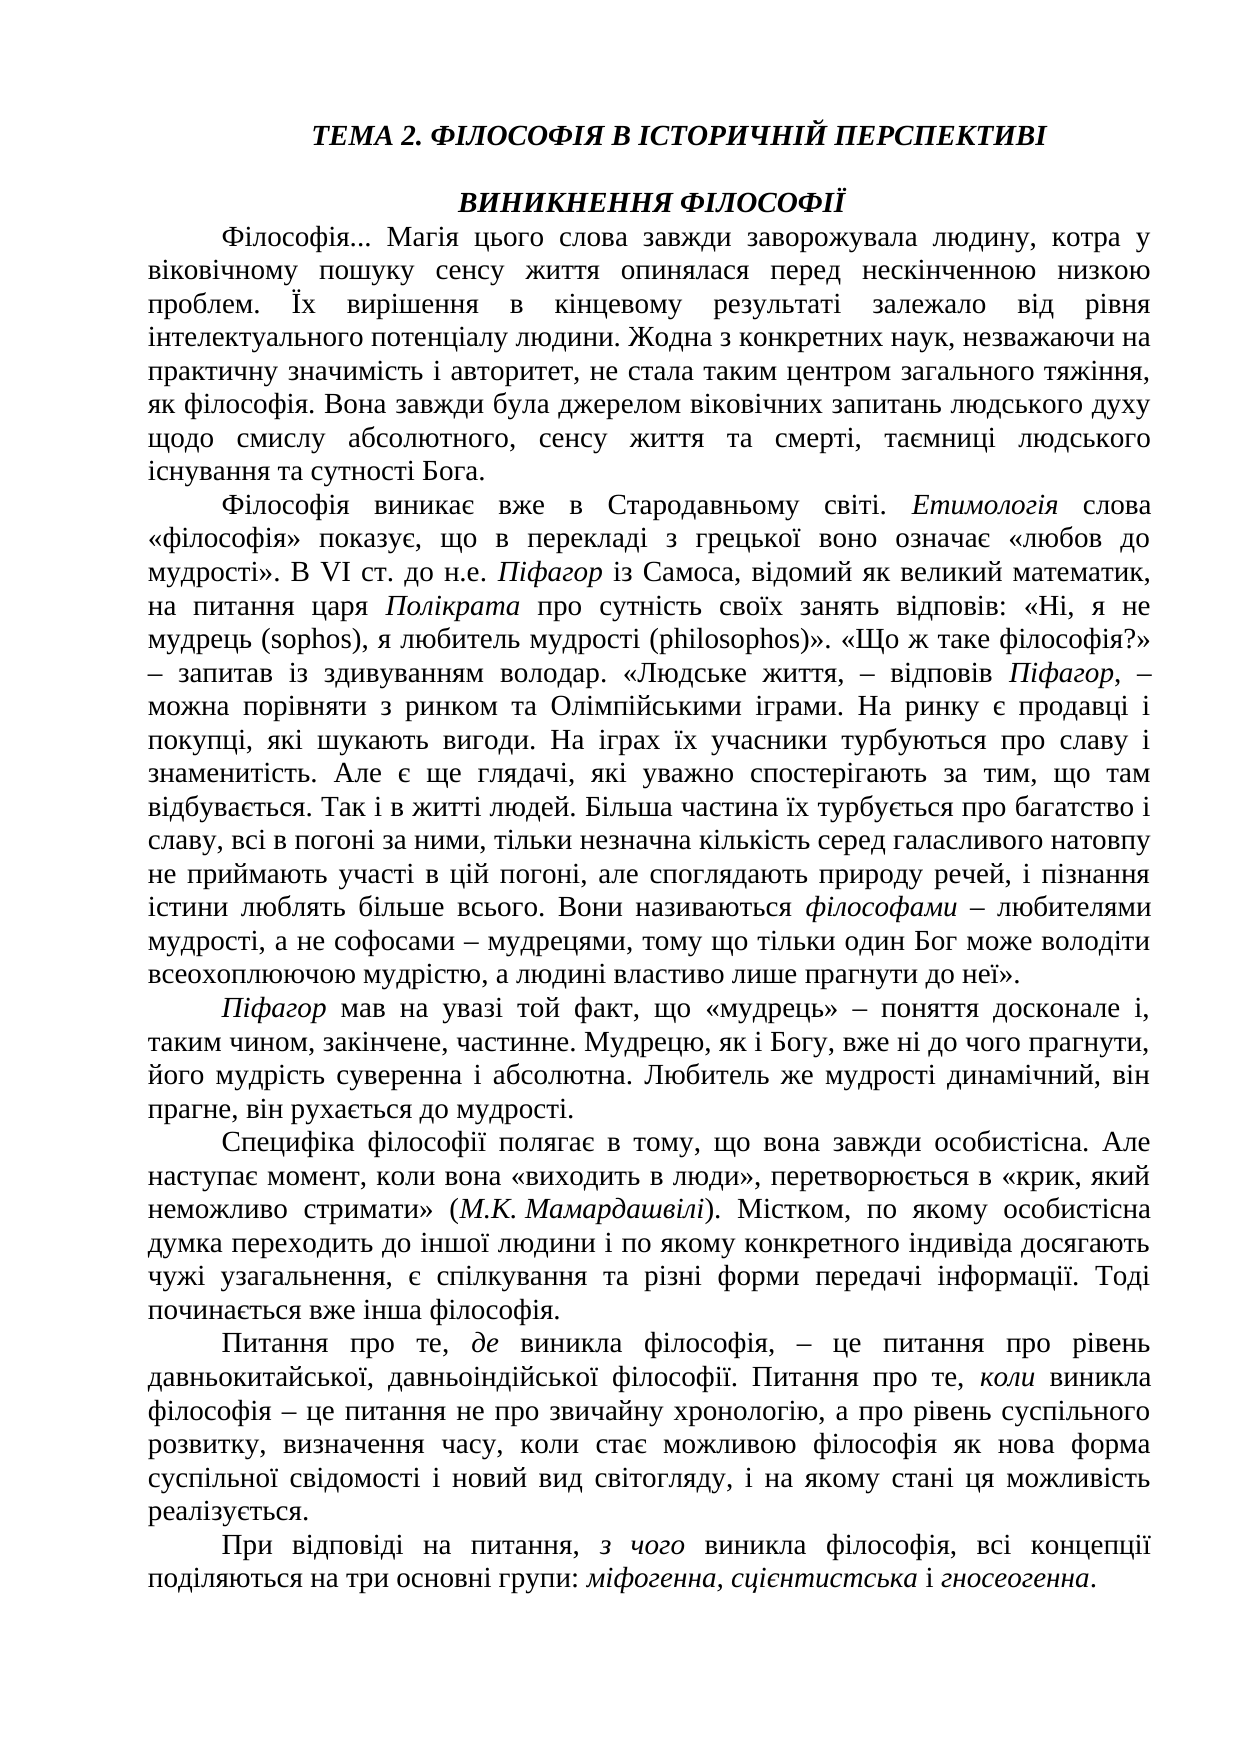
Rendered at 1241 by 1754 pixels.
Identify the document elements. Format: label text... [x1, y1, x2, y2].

text Піфагор мав на увазі той факт, що «мудрець» – поняття досконале і, таким чином, закінчене, частинне. Мудрецю, як і Богу, вже ні до чого прагнути, його мудрість суверенна і абсолютна. Любитель же мудрості динамічний, він прагне, він рухається до мудрості. [148, 990, 1152, 1124]
text Філософія виникає вже в Стародавньому світі. Етимологія слова «філософія» показує, що в перекладі з грецької воно означає «любов до мудрості». В VI ст. до н.е. Піфагор із Самоса, відомий як великий математик, на питання царя Полікрата про сутність своїх занять відповів: «Ні, я не мудрець (sophos), я любитель мудрості (philosophos)». «Що ж таке філософія?» – запитав із здивуванням володар. «Людське життя, – відповів Піфагор, – можна порівняти з ринком та Олімпійськими іграми. На ринку є продавці і покупці, які шукають вигоди. На іграх їх учасники турбуються про славу і знаменитість. Але є ще глядачі, які уважно спостерігають за тим, що там відбувається. Так і в житті людей. Більша частина їх турбується про багатство і славу, всі в погоні за ними, тільки незначна кількість серед галасливого натовпу не приймають участі в цій погоні, але споглядають природу речей, і пізнання істини люблять більше всього. Вони називаються філософами – любителями мудрості, а не софосами – мудрецями, тому що тільки один Бог може володіти всеохоплюючою мудрістю, а людині властиво лише прагнути до неї». [148, 487, 1152, 990]
text Специфіка філософії полягає в тому, що вона завжди особистісна. Але наступає момент, коли вона «виходить в люди», перетворюється в «крик, який неможливо стримати» (М.К. Мамардашвілі). Містком, по якому особистісна думка переходить до іншої людини і по якому конкретного індивіда досягають чужі узагальнення, є спілкування та різні форми передачі інформації. Тоді починається вже інша філософія. [148, 1124, 1152, 1326]
text При відповіді на питання, з чого виникла філософія, всі концепції поділяються на три основні групи: міфогенна, сцієнтистська і гносеогенна. [148, 1527, 1152, 1594]
subtitle ТЕМА 2. ФІЛОСОФІЯ В ІСТОРИЧНІЙ ПЕРСПЕКТИВІ [148, 118, 1152, 152]
text Філософія... Магія цього слова завжди заворожувала людину, котра у віковічному пошуку сенсу життя опинялася перед нескінченною низкою проблем. Їх вирішення в кінцевому результаті залежало від рівня інтелектуального потенціалу людини. Жодна з конкретних наук, незважаючи на практичну значимість і авторитет, не стала таким центром загального тяжіння, як філософія. Вона завжди була джерелом віковічних запитань людського духу щодо смислу абсолютного, сенсу життя та смерті, таємниці людського існування та сутності Бога. [148, 219, 1152, 487]
text Питання про те, де виникла філософія, – це питання про рівень давньокитайської, давньоіндійської філософії. Питання про те, коли виникла філософія – це питання не про звичайну хронологію, а про рівень суспільного розвитку, визначення часу, коли стає можливою філософія як нова форма суспільної свідомості і новий вид світогляду, і на якому стані ця можливість реалізується. [148, 1326, 1152, 1527]
subtitle ВИНИКНЕННЯ ФІЛОСОФІЇ [458, 185, 1152, 219]
